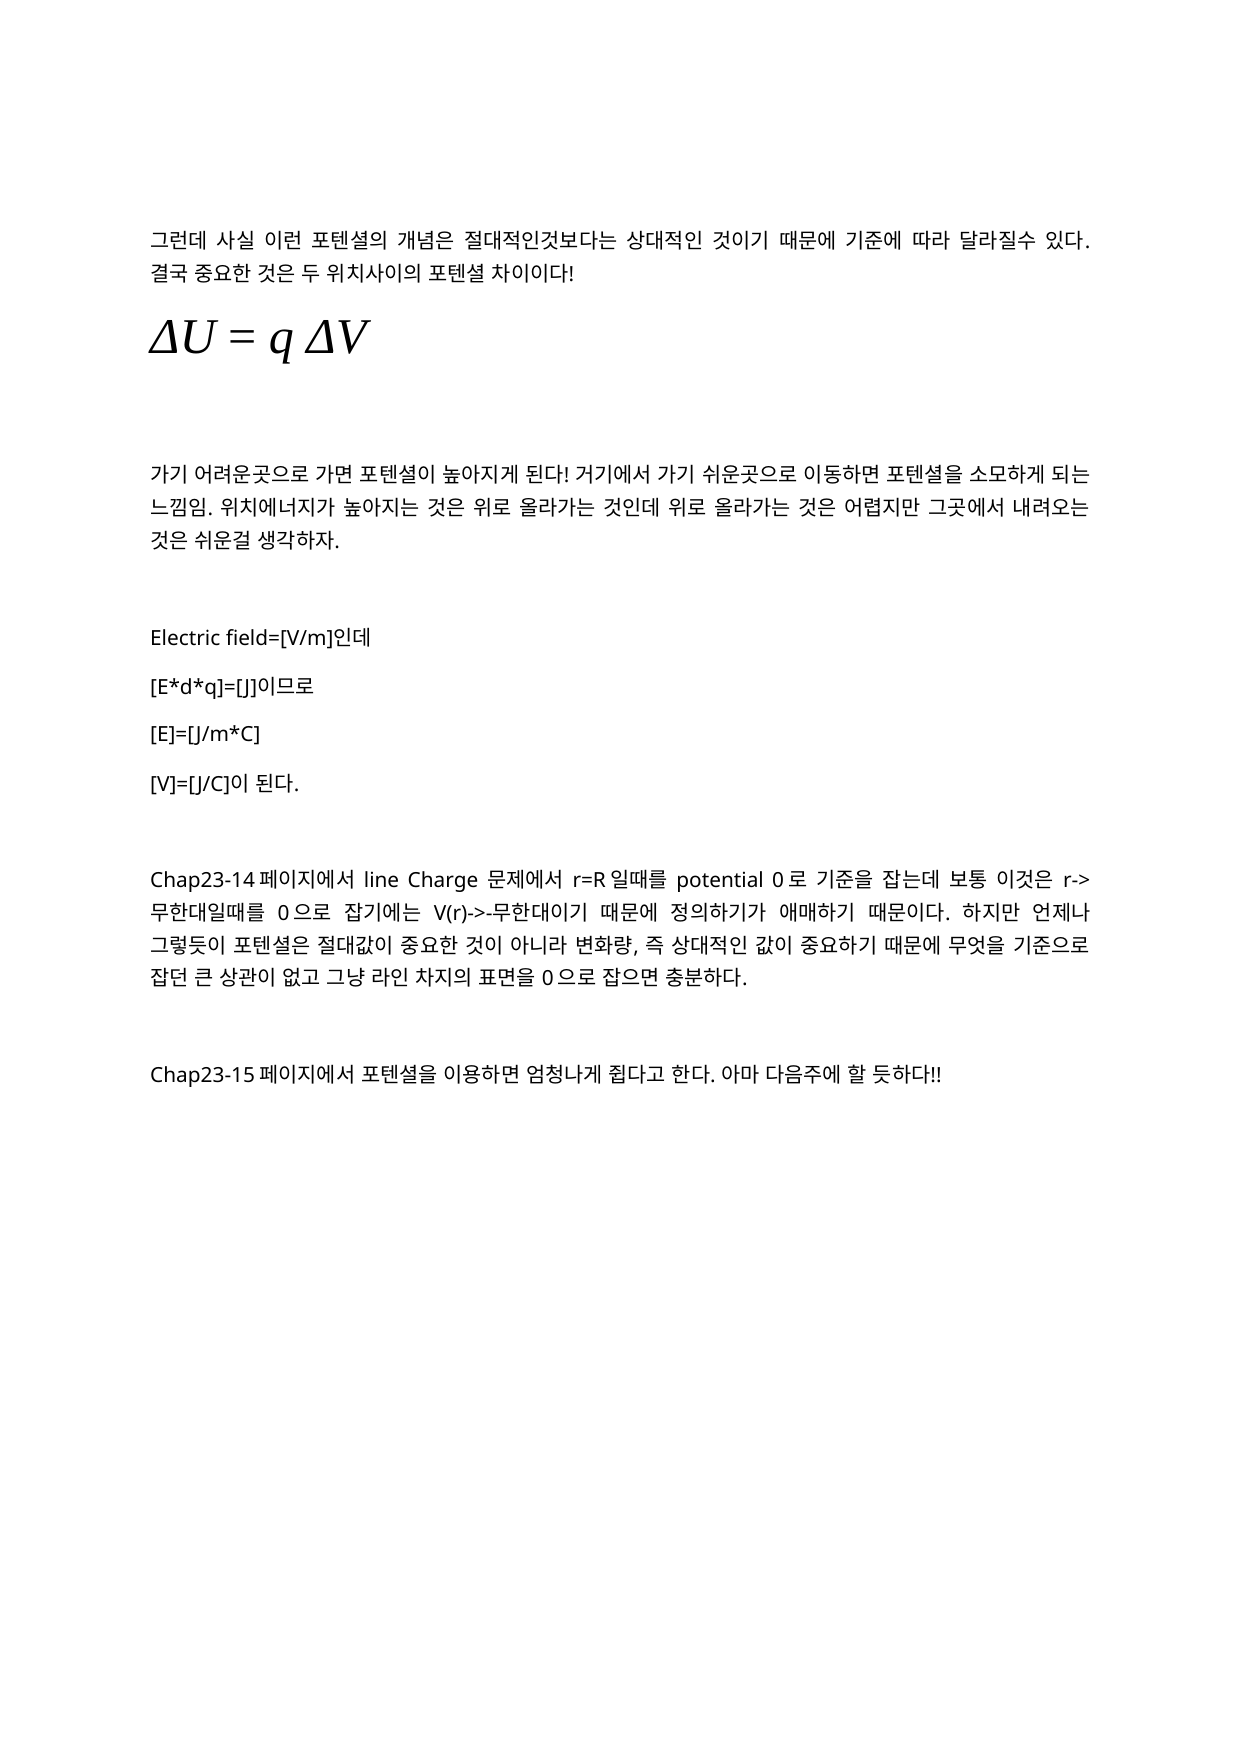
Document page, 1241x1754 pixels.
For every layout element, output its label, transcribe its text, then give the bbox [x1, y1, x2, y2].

text [V]=[J/C]이 된다. [150, 767, 1090, 797]
text 가기 어려운곳으로 가면 포텐셜이 높아지게 된다! 거기에서 가기 쉬운곳으로 이동하면 포텐셜을 소모하게 되는 느낌임. 위치에너지가 높아지는 것은 위로 올라가는 것인데 위로 올라가는 것은 어렵지만 그곳에서 내려오는 것은 쉬운걸 생각하자. [150, 459, 1090, 554]
text [E*d*q]=[J]이므로 [150, 670, 1090, 700]
text Chap23-15페이지에서 포텐셜을 이용하면 엄청나게 쥡다고 한다. 아마 다음주에 할 듯하다!! [150, 1058, 1090, 1088]
text Electric field=[V/m]인데 [150, 621, 1090, 651]
text [E]=[J/m*C] [150, 719, 1090, 748]
text Chap23-14페이지에서 line Charge 문제에서 r=R일때를 potential 0로 기준을 잡는데 보통 이것은 r->무한대일때를 0으로 잡기에는 V(r)->-무한대이기 때문에 정의하기가 애매하기 때문이다. 하지만 언제나 그렇듯이 포텐셜은 절대값이 중요한 것이 아니라 변화량, 즉 상대적인 값이 중요하기 때문에 무엇을 기준으로 잡던 큰 상관이 없고 그냥 라인 차지의 표면을 0으로 잡으면 충분하다. [150, 863, 1090, 992]
text 그런데 사실 이런 포텐셜의 개념은 절대적인것보다는 상대적인 것이기 때문에 기준에 따라 달라질수 있다. 결국 중요한 것은 두 위치사이의 포텐셜 차이이다! [150, 224, 1090, 287]
text ΔU = q ΔV [150, 307, 1090, 364]
